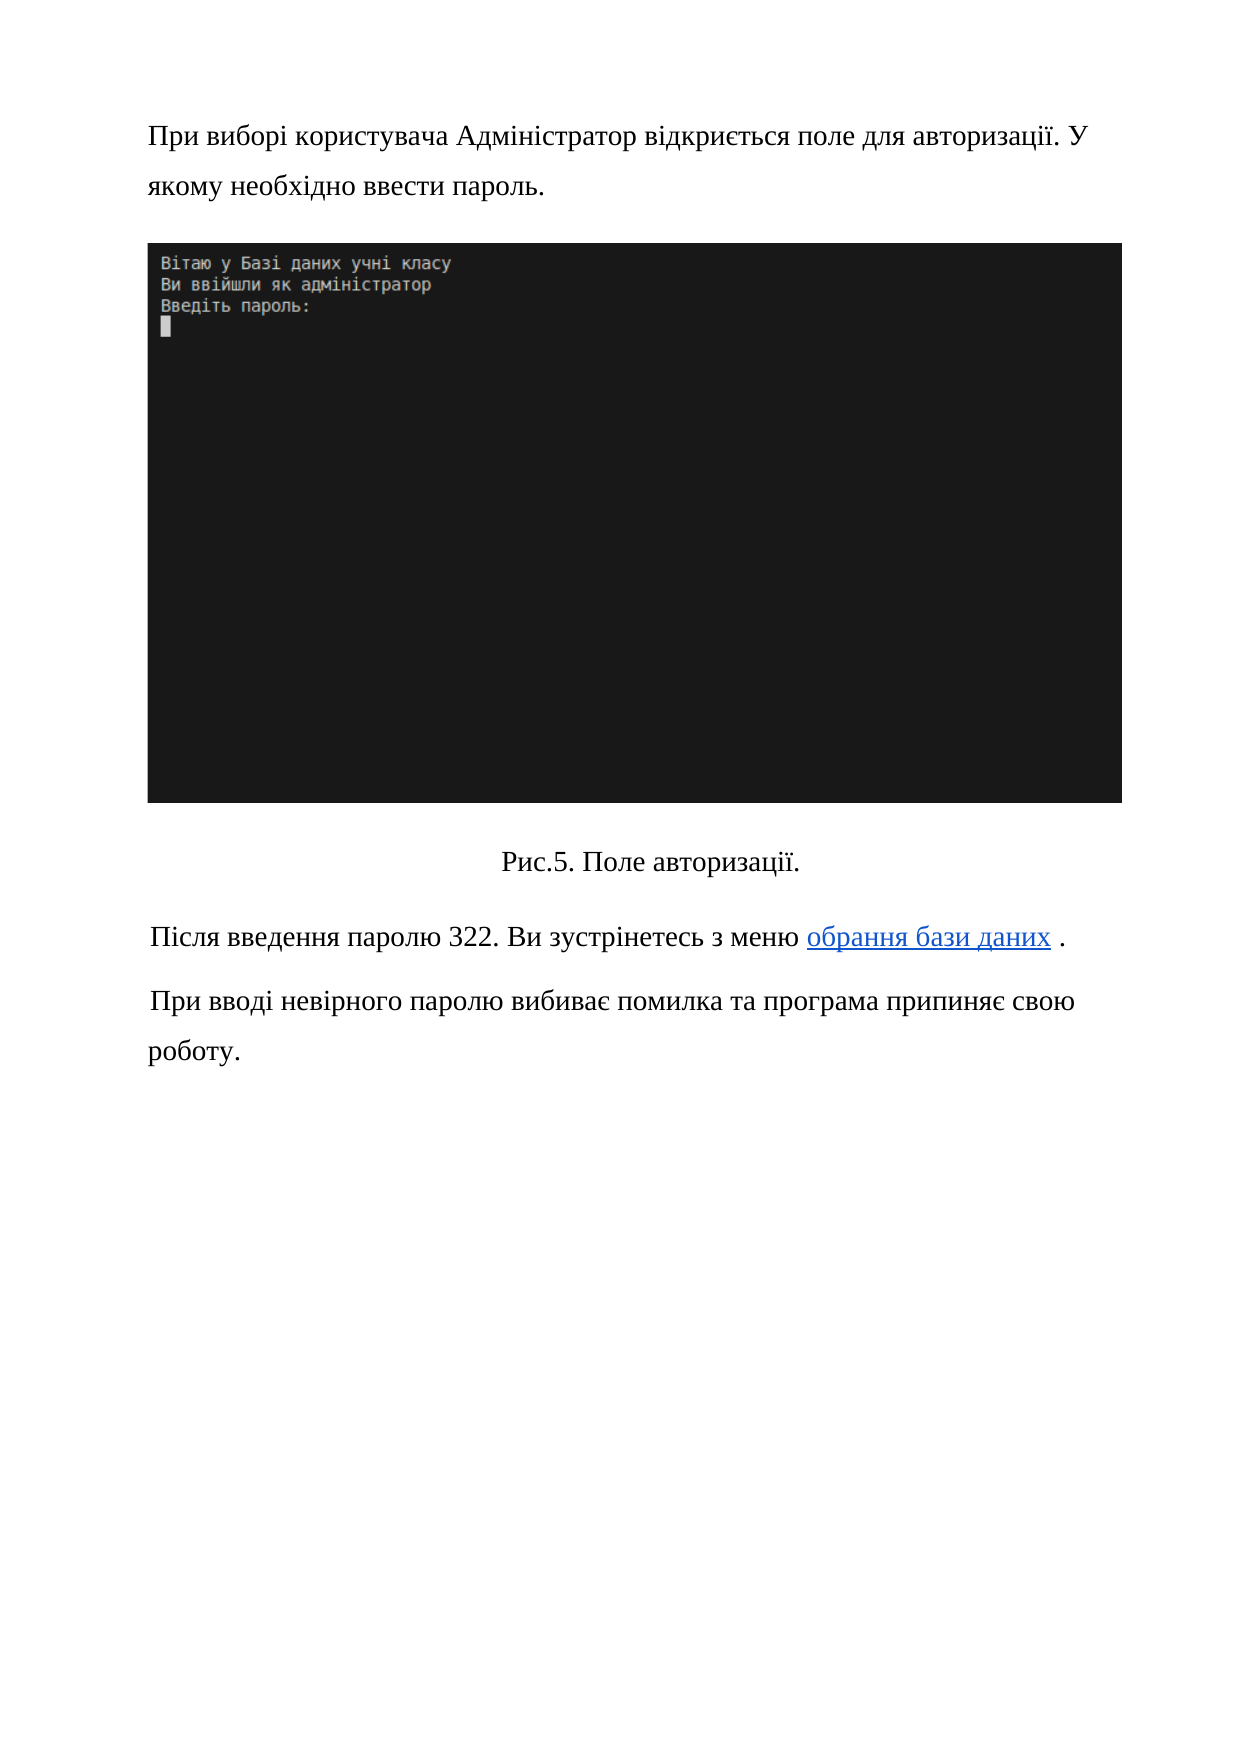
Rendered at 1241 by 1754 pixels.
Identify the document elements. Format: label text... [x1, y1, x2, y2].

text При виборі користувача Адміністратор відкриється поле для авторизації. У якому необхідно ввести пароль. [148, 118, 1089, 202]
text При вводі невірного паролю вибиває помилка та програма припиняє свою роботу. [148, 983, 1152, 1067]
text Рис.5. Поле авторизації. [148, 844, 1152, 878]
picture [147, 243, 1122, 803]
text Після введення паролю 322. Ви зустрінетесь з меню обрання бази даних . [148, 919, 1152, 953]
